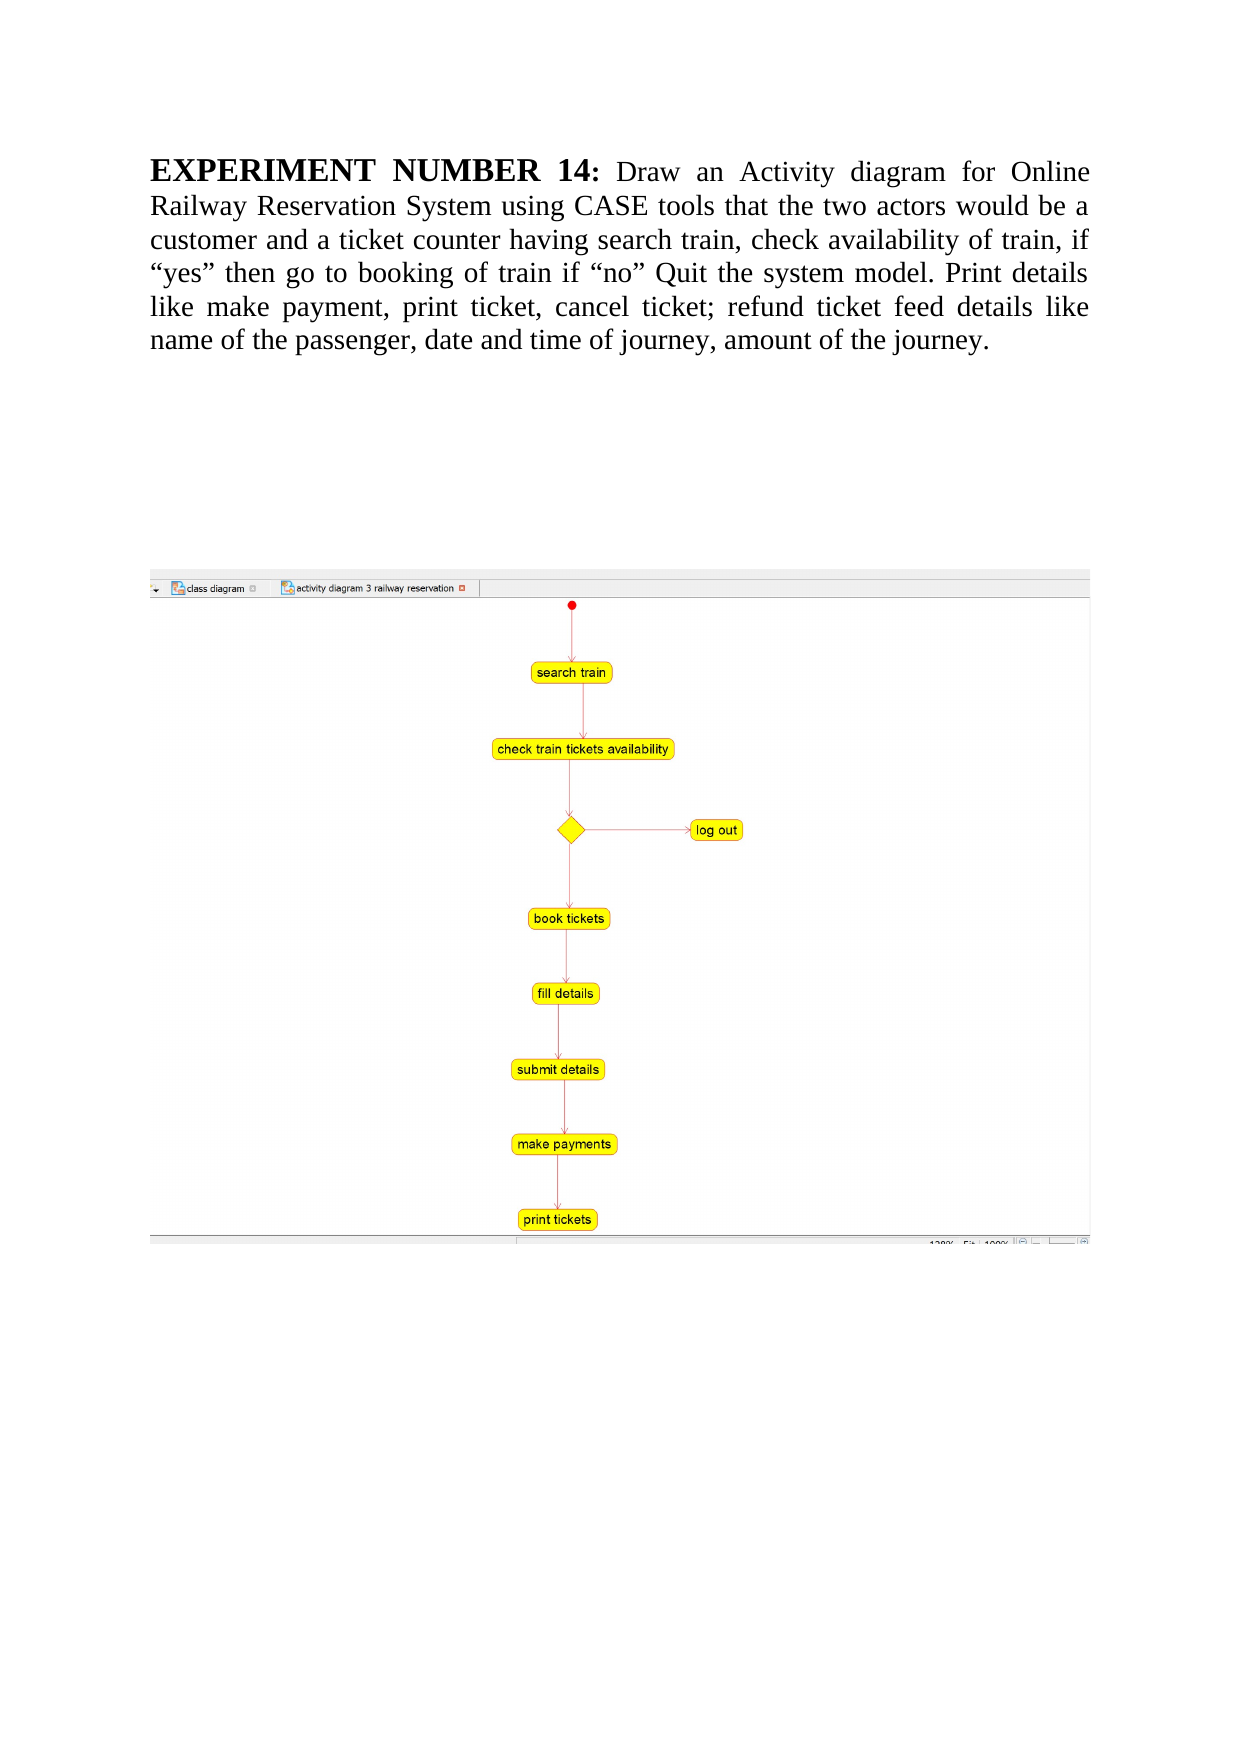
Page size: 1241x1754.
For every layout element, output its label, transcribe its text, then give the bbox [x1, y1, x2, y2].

picture [150, 569, 1091, 1244]
text EXPERIMENT NUMBER 14: Draw an Activity diagram for Online Railway Reservation System using CASE tools that the two actors would be a customer and a ticket counter having search train, check availability of train, if “yes” then go to booking of train if “no” Quit the system model. Print details like make payment, print ticket, cancel ticket; refund ticket feed details like name of the passenger, date and time of journey, amount of the journey. [150, 150, 1090, 356]
